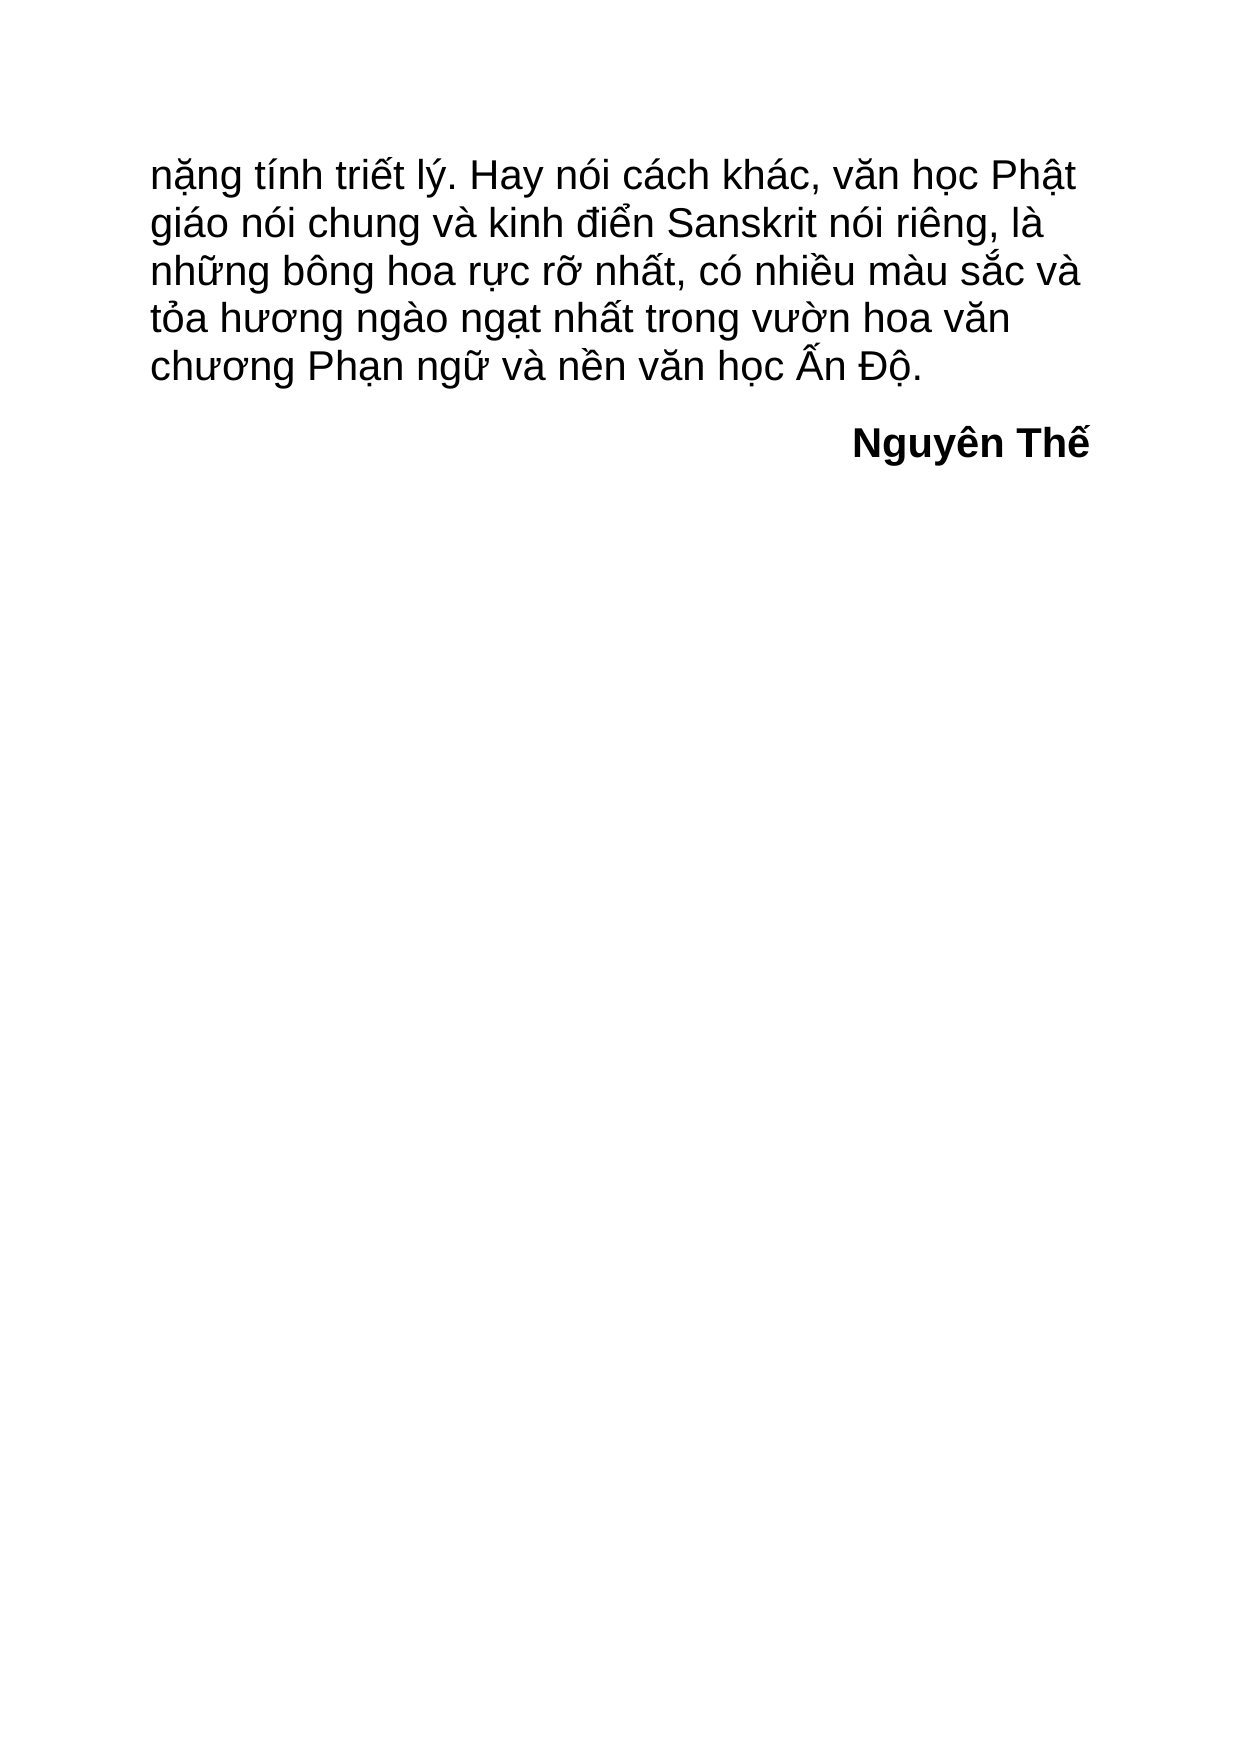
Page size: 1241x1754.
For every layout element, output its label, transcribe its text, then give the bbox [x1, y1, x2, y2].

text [150, 150, 1090, 389]
text Nguyên Thế [150, 419, 1090, 467]
